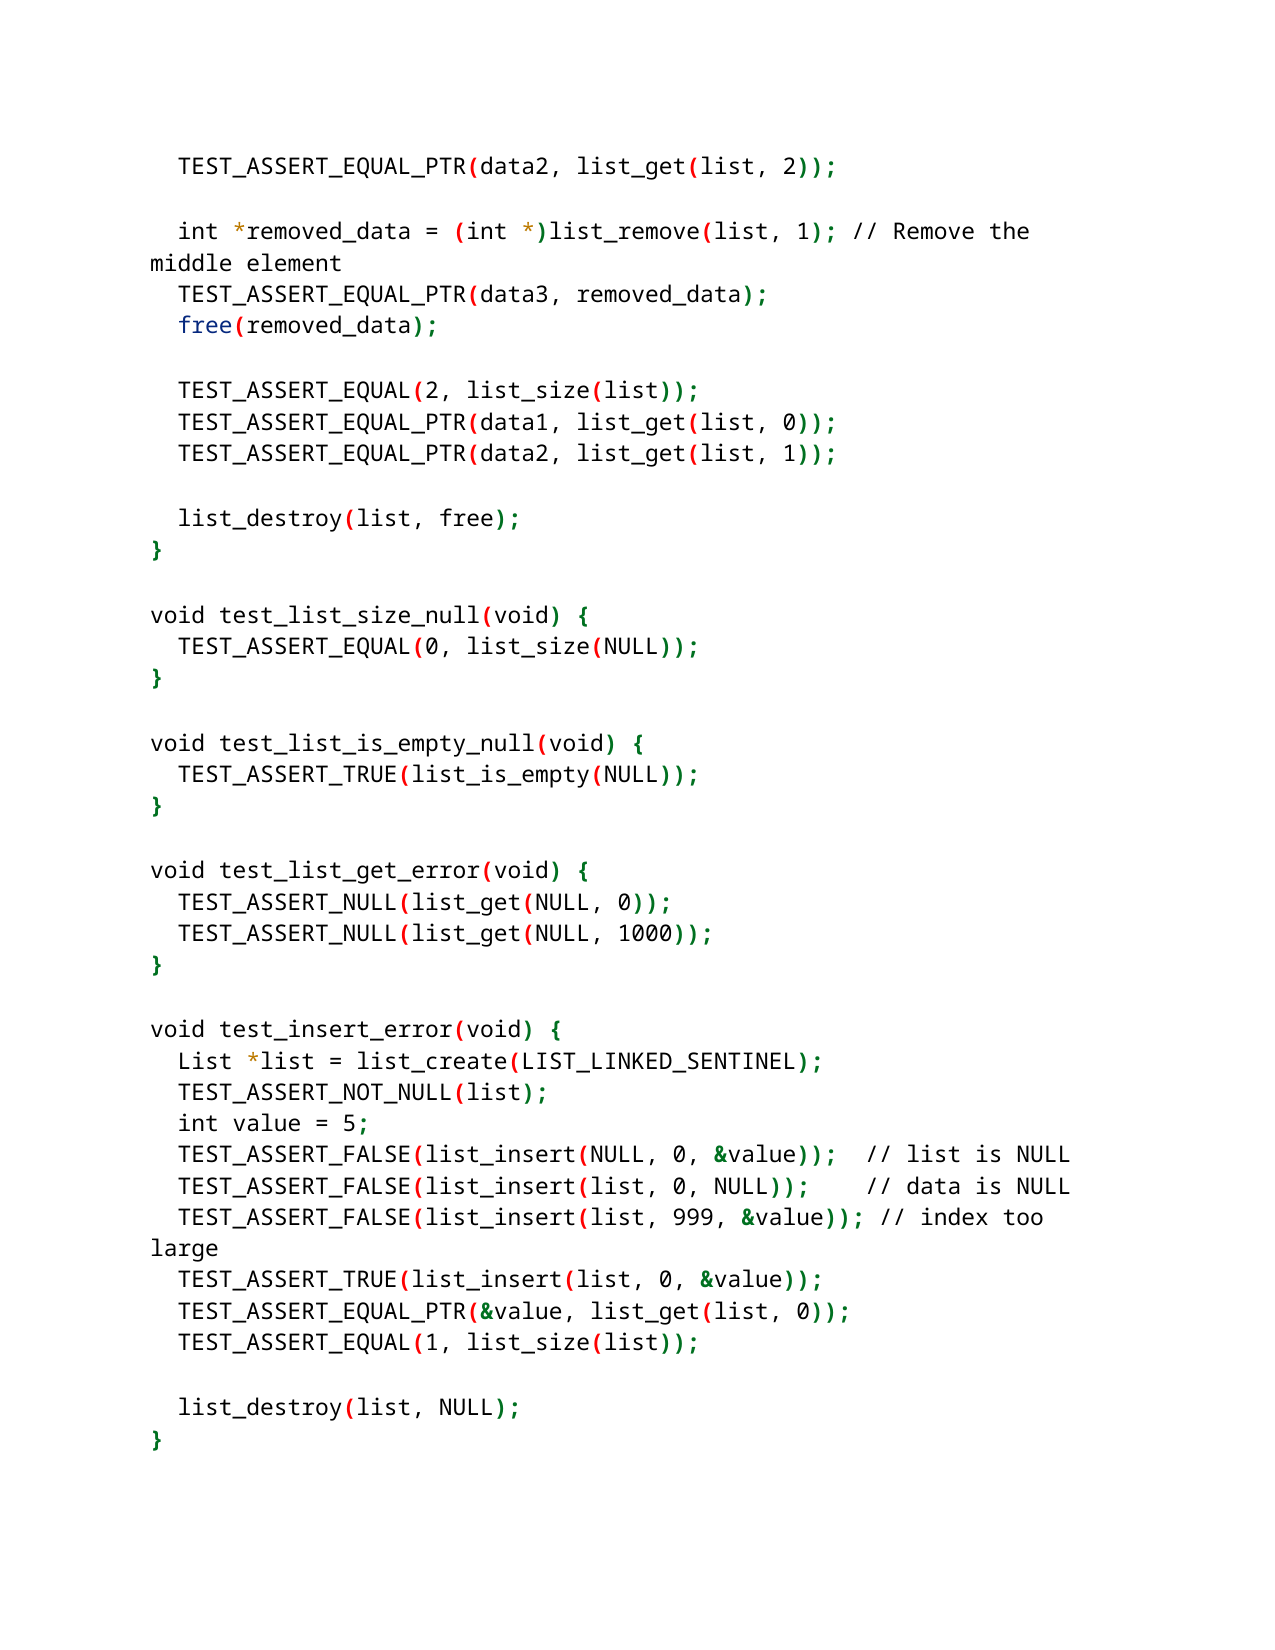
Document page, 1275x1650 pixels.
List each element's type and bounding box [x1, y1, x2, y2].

text [150, 150, 1125, 1488]
